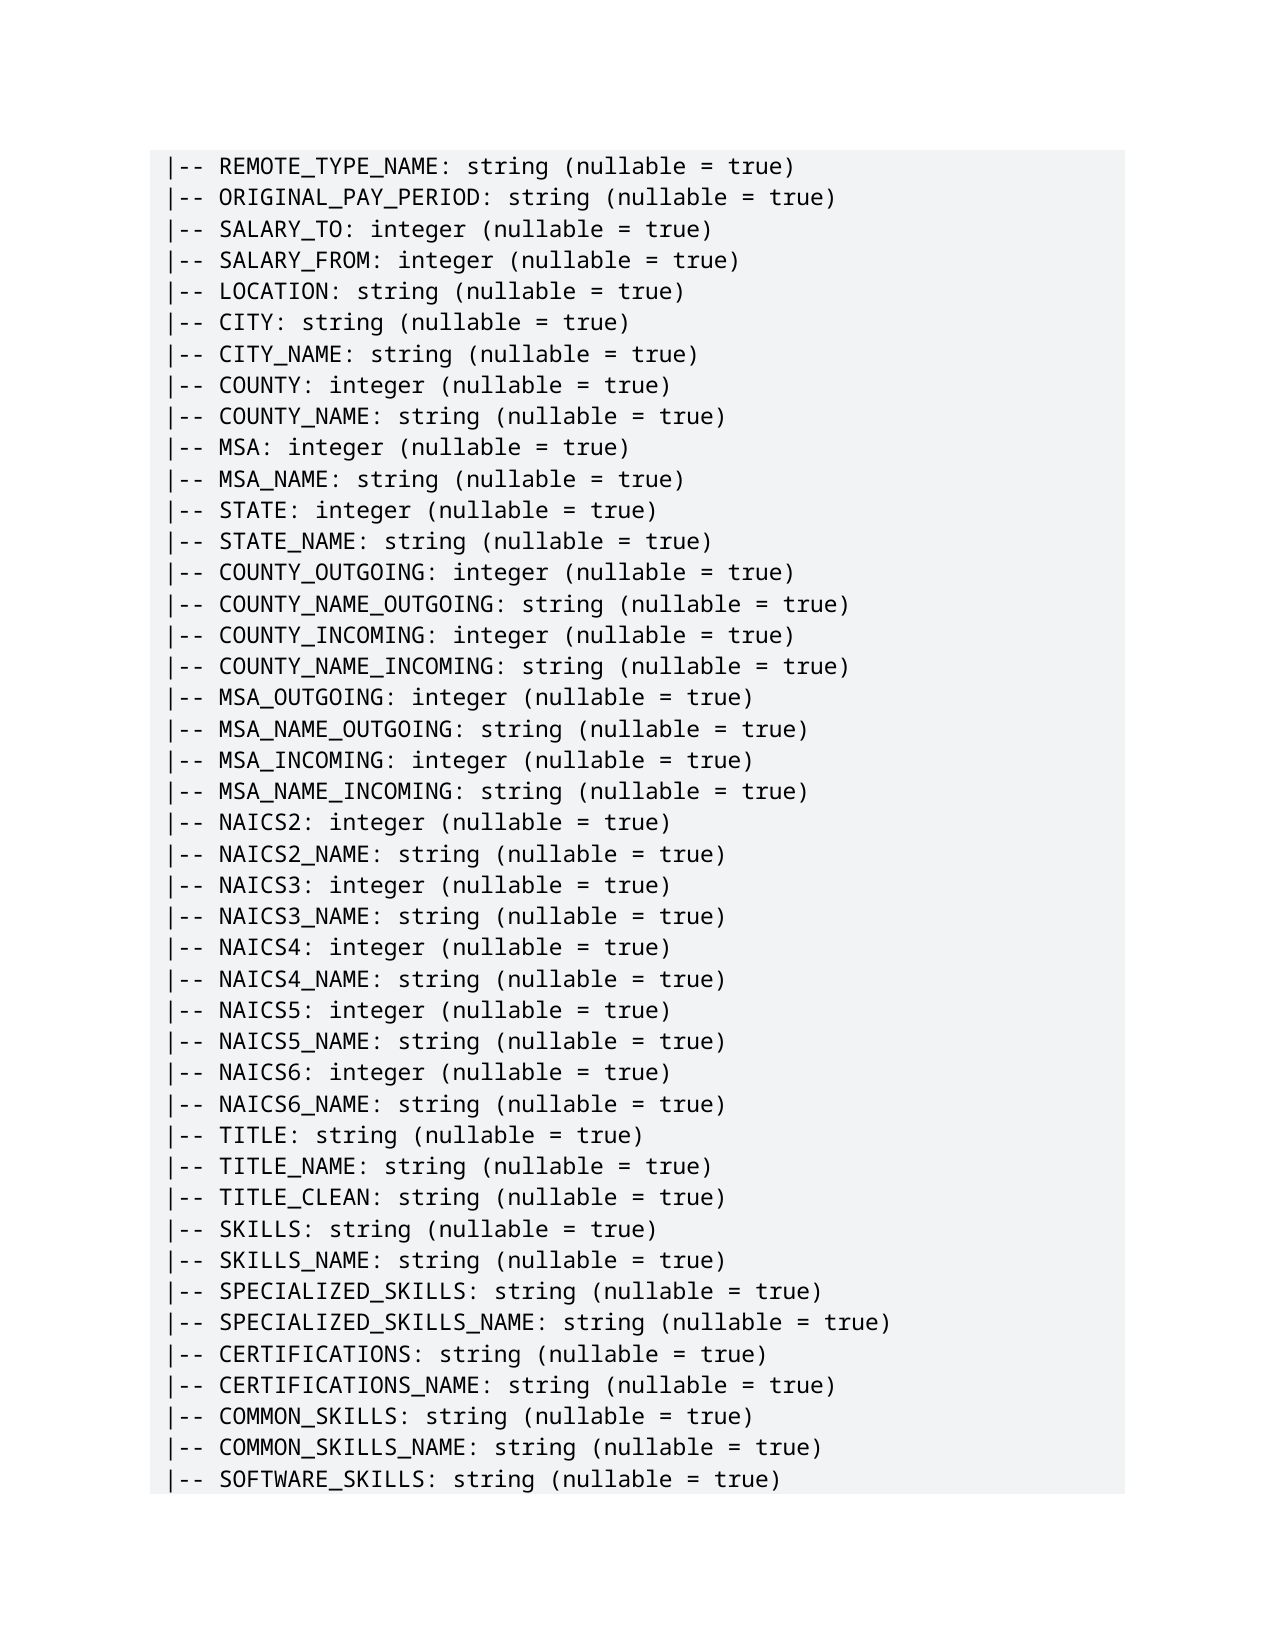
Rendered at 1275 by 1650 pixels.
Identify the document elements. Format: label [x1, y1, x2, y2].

text [150, 150, 1125, 1494]
